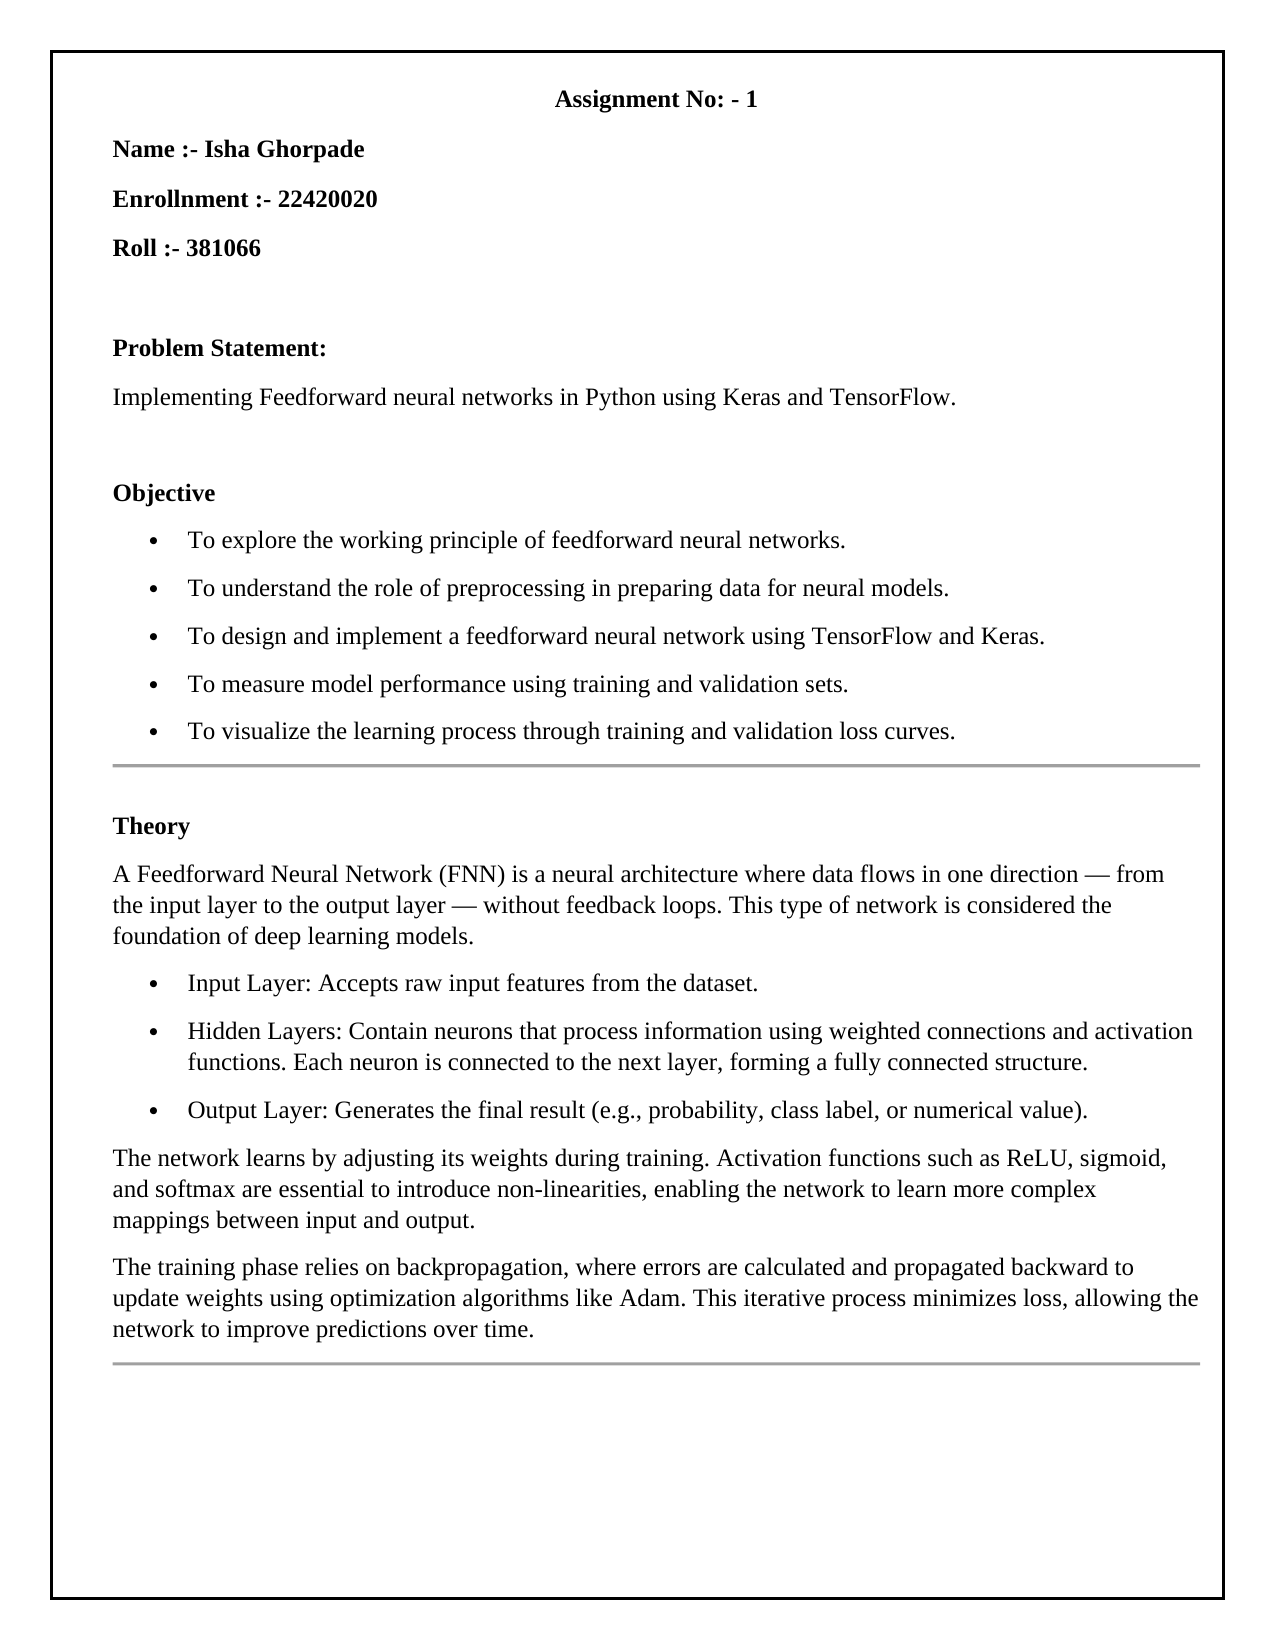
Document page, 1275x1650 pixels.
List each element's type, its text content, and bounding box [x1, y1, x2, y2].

list To design and implement a feedforward neural network using TensorFlow and Keras. [150, 621, 1200, 650]
text Theory [112, 811, 1200, 840]
text Implementing Feedforward neural networks in Python using Keras and TensorFlow. [112, 382, 1200, 411]
list Hidden Layers: Contain neurons that process information using weighted connections and activation functions. Each neuron is connected to the next layer, forming a fully connected structure. [150, 1016, 1200, 1076]
text The network learns by adjusting its weights during training. Activation functions such as ReLU, sigmoid, and softmax are essential to introduce non-linearities, enabling the network to learn more complex mappings between input and output. [112, 1143, 1200, 1233]
text Enrollnment :- 22420020 [112, 184, 1200, 212]
list To explore the working principle of feedforward neural networks. [150, 526, 1200, 554]
text The training phase relies on backpropagation, where errors are calculated and propagated backward to update weights using optimization algorithms like Adam. This iterative process minimizes loss, allowing the network to improve predictions over time. [112, 1252, 1200, 1343]
text Problem Statement: [112, 333, 1200, 362]
list Output Layer: Generates the final result (e.g., probability, class label, or numerical value). [150, 1095, 1200, 1124]
text Objective [112, 478, 1200, 507]
text Assignment No: - 1 [112, 84, 1200, 113]
text A Feedforward Neural Network (FNN) is a neural architecture where data flows in one direction — from the input layer to the output layer — without feedback loops. This type of network is considered the foundation of deep learning models. [112, 859, 1200, 949]
list To understand the role of preprocessing in preparing data for neural models. [150, 573, 1200, 602]
text Roll :- 381066 [112, 233, 1200, 262]
list To measure model performance using training and validation sets. [150, 669, 1200, 697]
list Input Layer: Accepts raw input features from the dataset. [150, 968, 1200, 997]
text Name :- Isha Ghorpade [112, 134, 1200, 163]
list To visualize the learning process through training and validation loss curves. [150, 716, 1200, 745]
